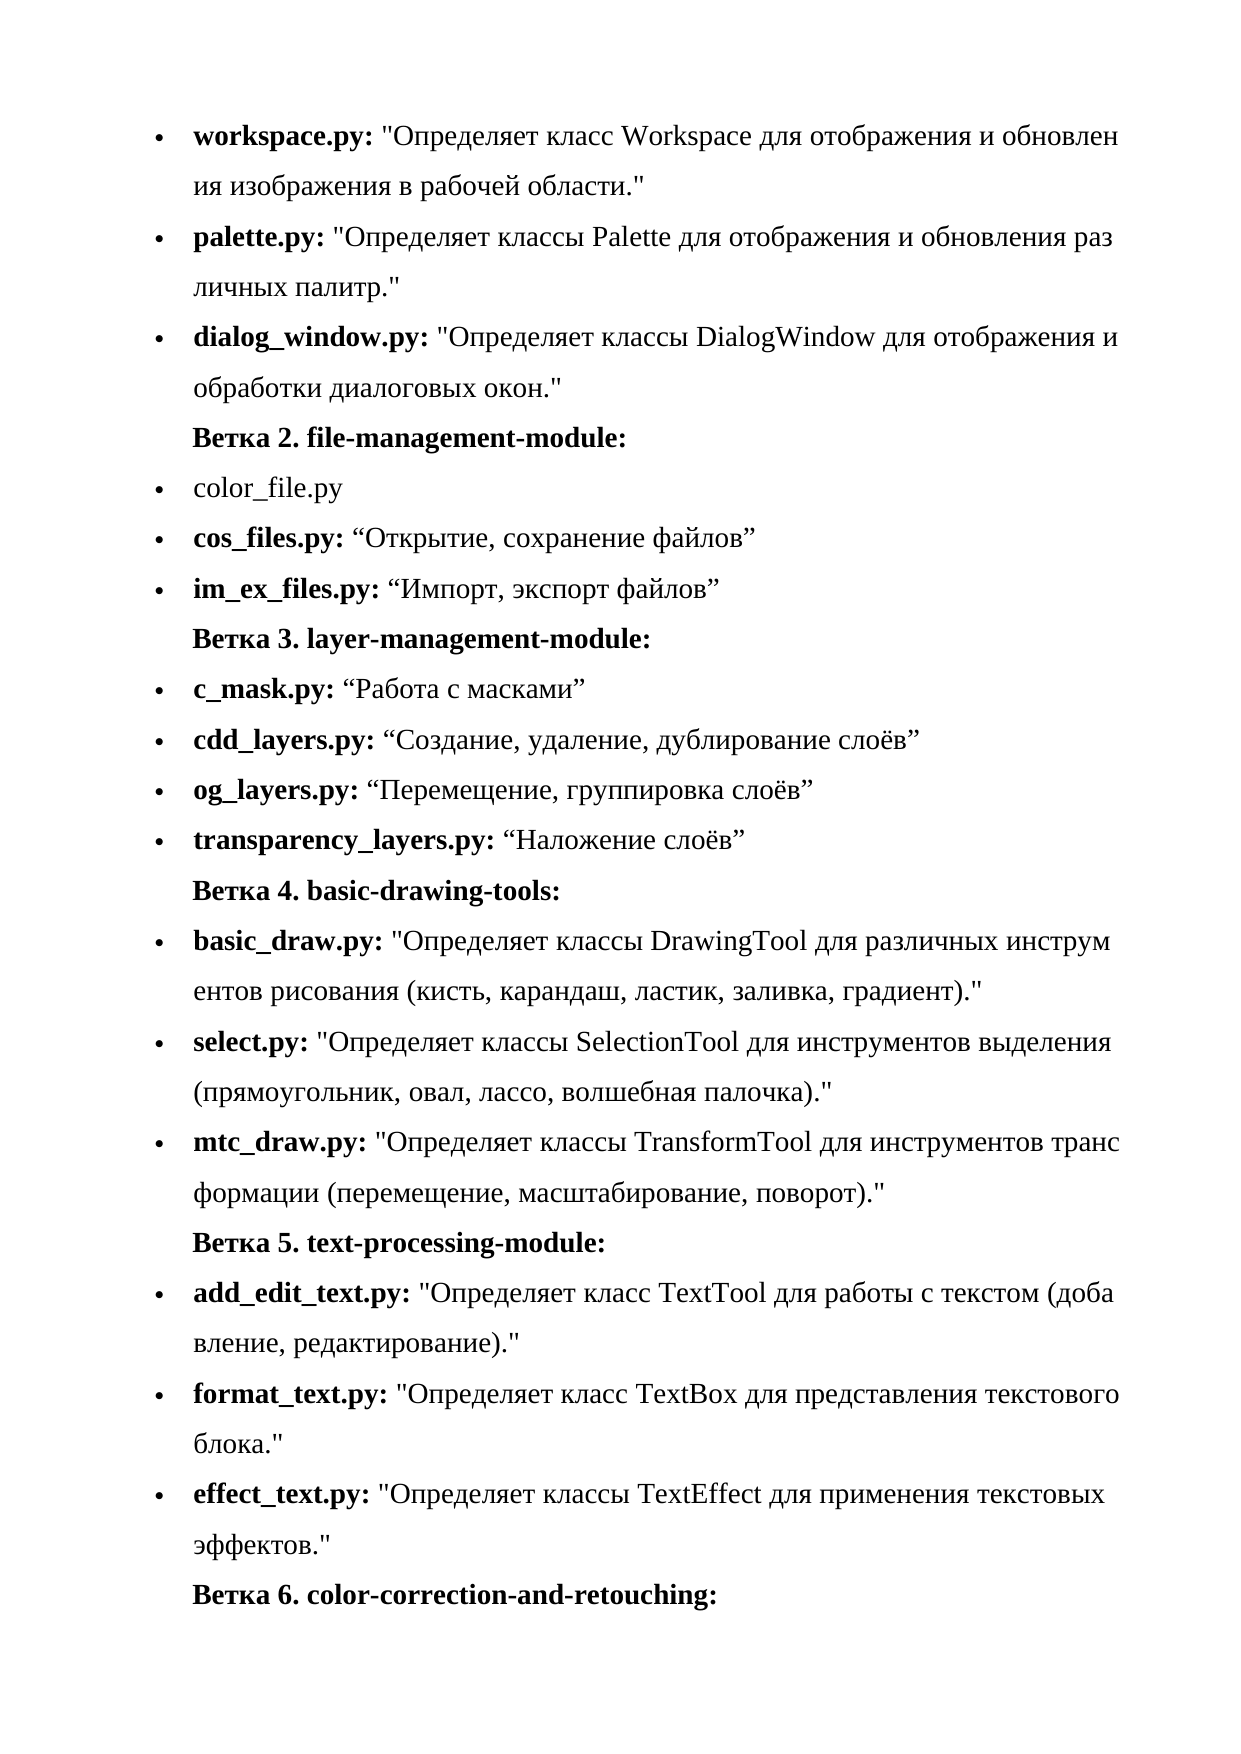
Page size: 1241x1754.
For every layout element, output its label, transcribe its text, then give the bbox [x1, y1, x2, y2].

text Ветка 5. text-processing-module: [118, 1225, 1122, 1258]
list effect_text.py: "Определяет классы TextEffect для применения текстовых эффектов." [156, 1477, 1122, 1560]
list cdd_layers.py: “Создание, удаление, дублирование слоёв” [156, 722, 1122, 755]
list dialog_window.py: "Определяет классы DialogWindow для отображения и обработки диалоговых окон." [156, 319, 1122, 403]
list color_file.py [156, 470, 1122, 504]
text Ветка 3. layer-management-module: [118, 621, 1122, 655]
text Ветка 6. color-correction-and-retouching: [118, 1577, 1122, 1611]
list select.py: "Определяет классы SelectionTool для инструментов выделения (прямоугольник, овал, лассо, волшебная палочка)." [156, 1024, 1122, 1108]
text Ветка 4. basic-drawing-tools: [118, 873, 1122, 906]
list transparency_layers.py: “Наложение слоёв” [156, 822, 1122, 856]
list palette.py: "Определяет классы Palette для отображения и обновления различных палитр." [156, 219, 1122, 303]
list mtc_draw.py: "Определяет классы TransformTool для инструментов трансформации (перемещение, масштабирование, поворот)." [156, 1124, 1122, 1208]
list cos_files.py: “Открытие, сохранение файлов” [156, 521, 1122, 554]
list basic_draw.py: "Определяет классы DrawingTool для различных инструментов рисования (кисть, карандаш, ластик, заливка, градиент)." [156, 923, 1122, 1007]
list c_mask.py: “Работа с масками” [156, 672, 1122, 705]
list format_text.py: "Определяет класс TextBox для представления текстового блока." [156, 1376, 1122, 1460]
list im_ex_files.py: “Импорт, экспорт файлов” [156, 571, 1122, 604]
list workspace.py: "Определяет класс Workspace для отображения и обновления изображения в рабочей области." [156, 118, 1122, 202]
list og_layers.py: “Перемещение, группировка слоёв” [156, 772, 1122, 806]
list add_edit_text.py: "Определяет класс TextTool для работы с текстом (добавление, редактирование)." [156, 1275, 1122, 1359]
text Ветка 2. file-management-module: [118, 420, 1122, 453]
